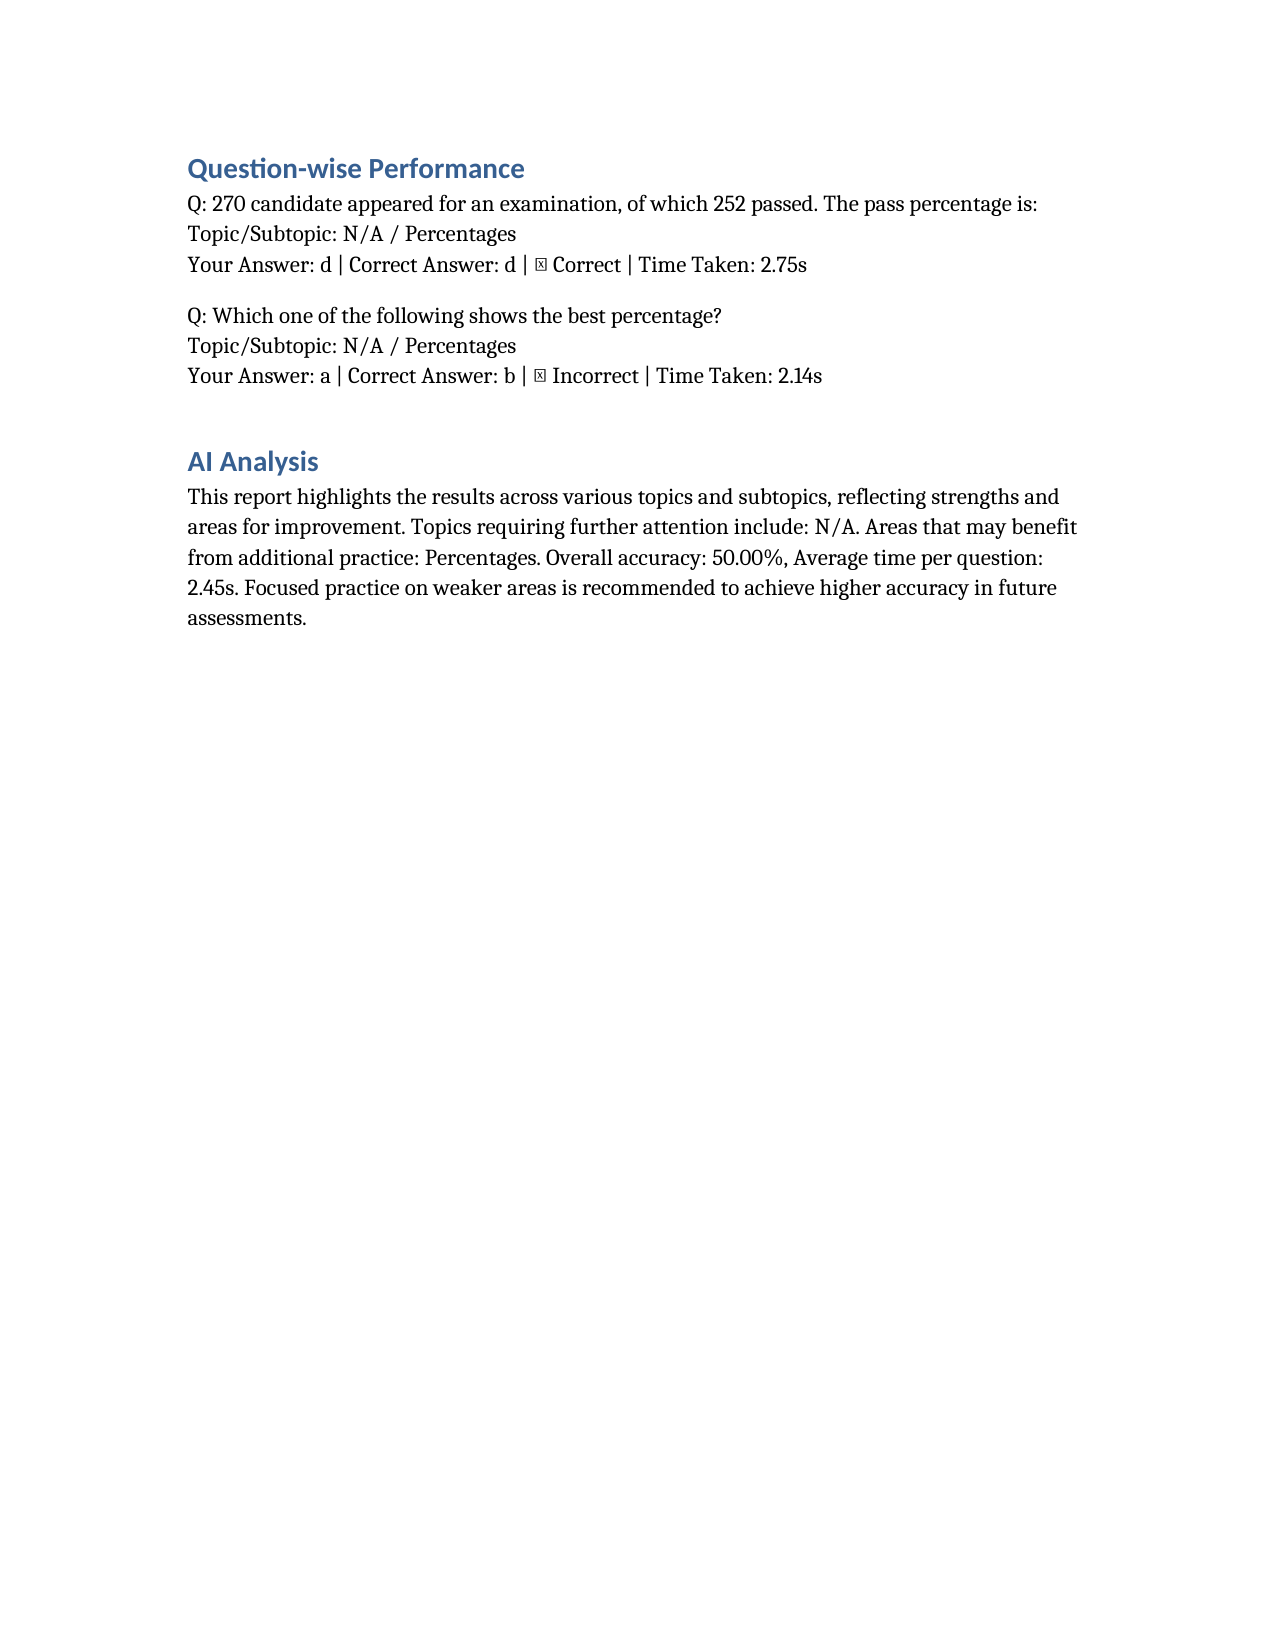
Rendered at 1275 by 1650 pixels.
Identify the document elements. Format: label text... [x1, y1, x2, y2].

text This report highlights the results across various topics and subtopics, reflecting strengths and areas for improvement. Topics requiring further attention include: N/A. Areas that may benefit from additional practice: Percentages. Overall accuracy: 50.00%, Average time per question: 2.45s. Focused practice on weaker areas is recommended to achieve higher accuracy in future assessments. [187, 484, 1087, 631]
subtitle Question-wise Performance [187, 150, 1087, 186]
text Q: 270 candidate appeared for an examination, of which 252 passed. The pass percentage is: Topic/Subtopic: N/A / Percentages Your Answer: d | Correct Answer: d | ✅ Correct | Time Taken: 2.75s [187, 191, 1087, 278]
text Q: Which one of the following shows the best percentage? Topic/Subtopic: N/A / Percentages Your Answer: a | Correct Answer: b | ❌ Incorrect | Time Taken: 2.14s [187, 302, 1087, 389]
subtitle AI Analysis [187, 443, 1087, 479]
